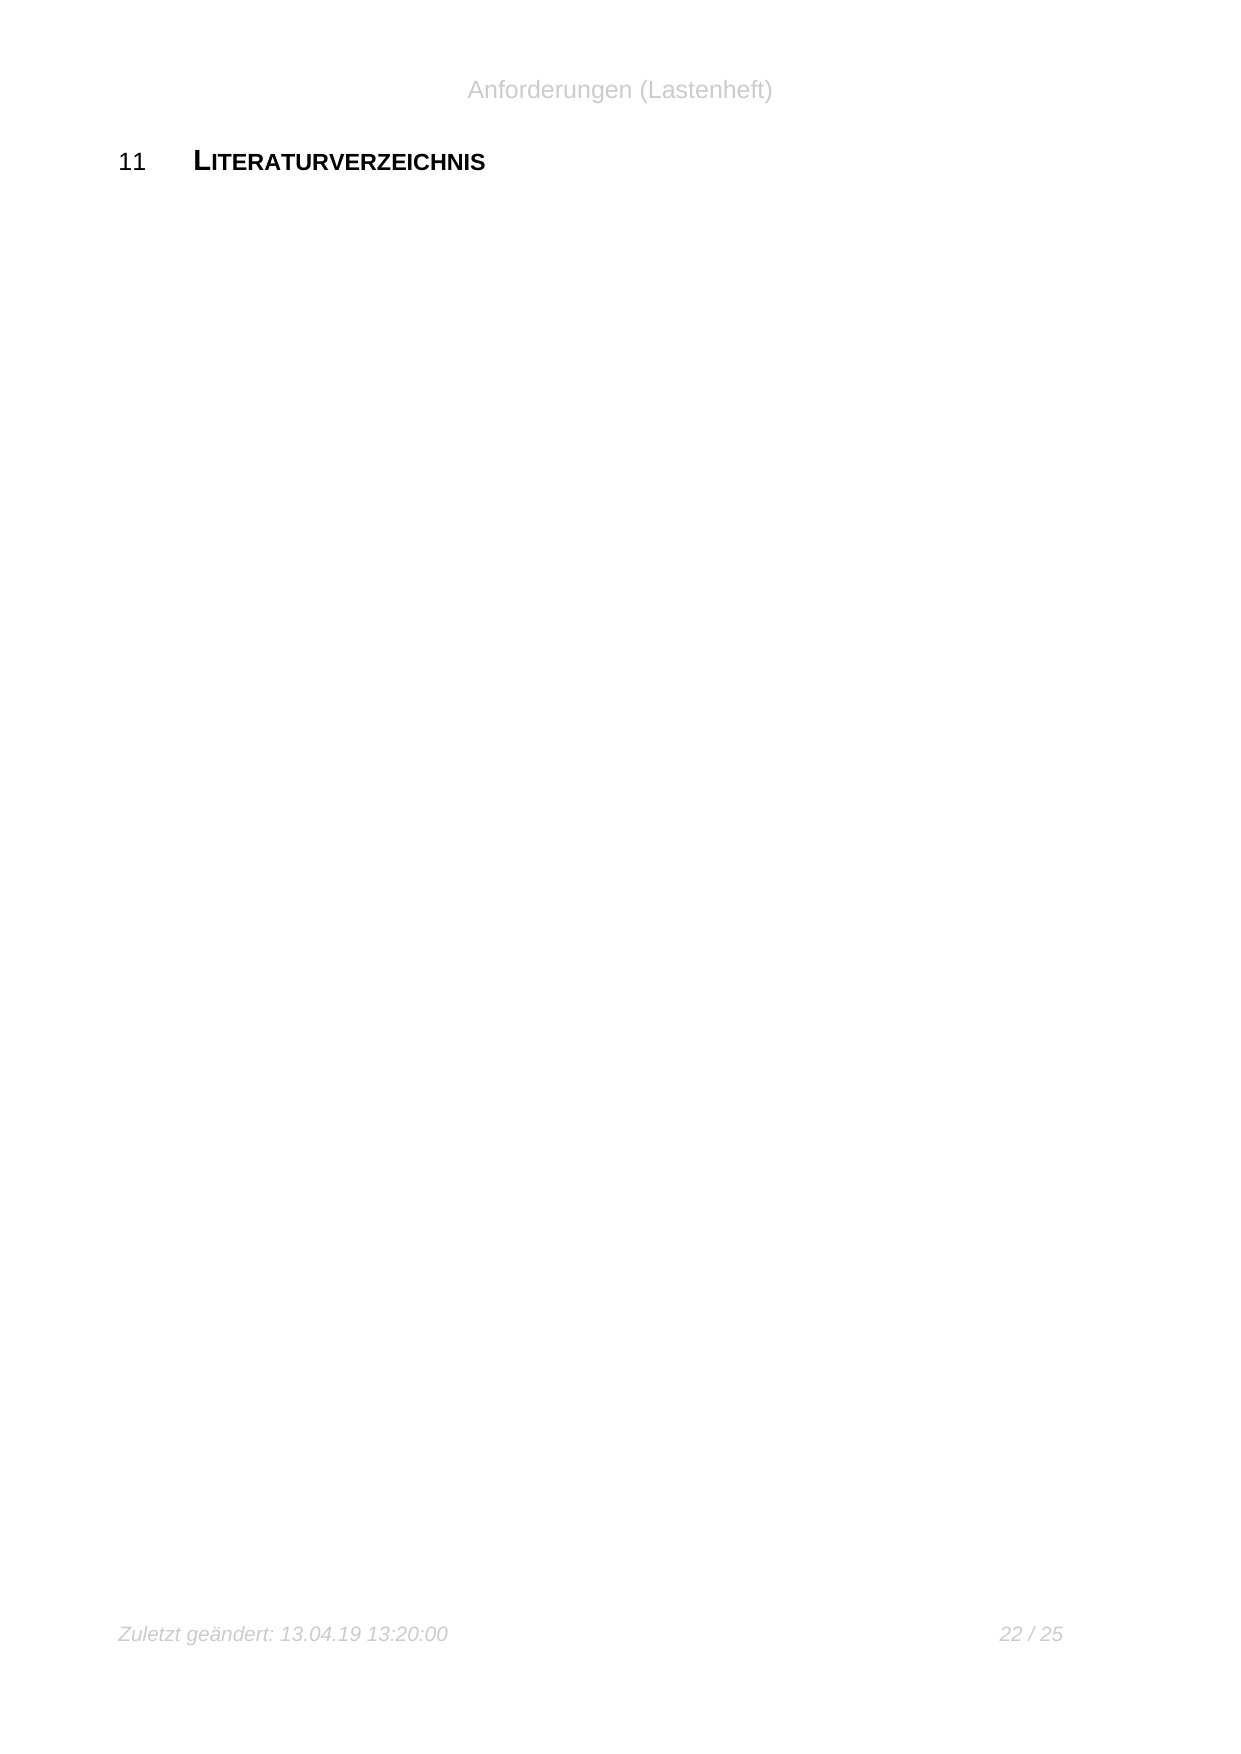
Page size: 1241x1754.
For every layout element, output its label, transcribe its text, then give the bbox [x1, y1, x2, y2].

list Literaturverzeichnis [118, 143, 1122, 177]
